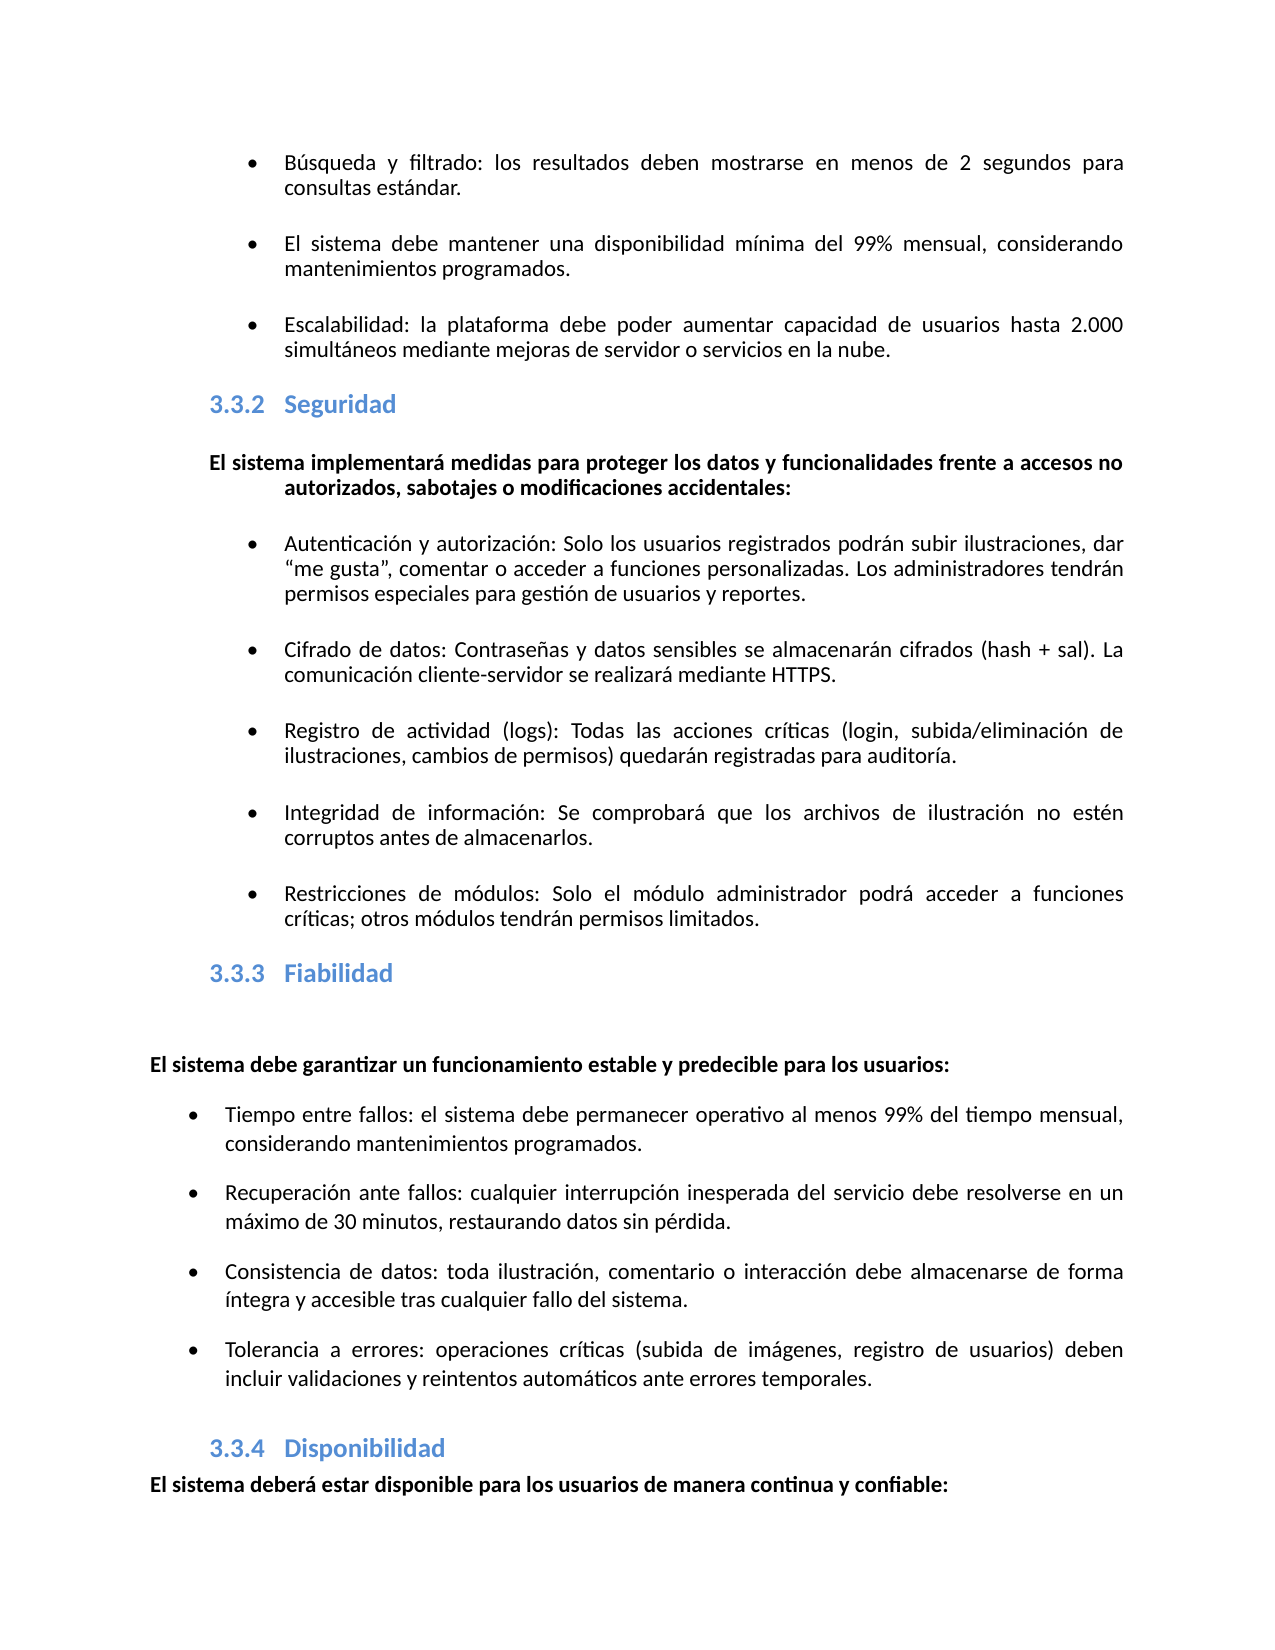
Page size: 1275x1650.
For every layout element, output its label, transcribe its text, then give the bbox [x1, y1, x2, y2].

text 3.3.2 Seguridad [209, 394, 1125, 419]
list Registro de actividad (logs): Todas las acciones críticas (login, subida/eliminación de ilustraciones, cambios de permisos) quedarán registradas para auditoría. [247, 719, 1125, 769]
list Tiempo entre fallos: el sistema debe permanecer operativo al menos 99% del tiempo mensual, considerando mantenimientos programados. [187, 1099, 1125, 1157]
list Escalabilidad: la plataforma debe poder aumentar capacidad de usuarios hasta 2.000 simultáneos mediante mejoras de servidor o servicios en la nube. [247, 312, 1125, 362]
list El sistema debe mantener una disponibilidad mínima del 99% mensual, considerando mantenimientos programados. [247, 231, 1125, 281]
list Autenticación y autorización: Solo los usuarios registrados podrán subir ilustraciones, dar “me gusta”, comentar o acceder a funciones personalizadas. Los administradores tendrán permisos especiales para gestión de usuarios y reportes. [247, 531, 1125, 606]
list Consistencia de datos: toda ilustración, comentario o interacción debe almacenarse de forma íntegra y accesible tras cualquier fallo del sistema. [187, 1256, 1125, 1314]
text El sistema implementará medidas para proteger los datos y funcionalidades frente a accesos no autorizados, sabotajes o modificaciones accidentales: [209, 450, 1125, 500]
list Cifrado de datos: Contraseñas y datos sensibles se almacenarán cifrados (hash + sal). La comunicación cliente-servidor se realizará mediante HTTPS. [247, 637, 1125, 687]
list Recuperación ante fallos: cualquier interrupción inesperada del servicio debe resolverse en un máximo de 30 minutos, restaurando datos sin pérdida. [187, 1178, 1125, 1235]
list Tolerancia a errores: operaciones críticas (subida de imágenes, registro de usuarios) deben incluir validaciones y reintentos automáticos ante errores temporales. [187, 1334, 1125, 1392]
list Integridad de información: Se comprobará que los archivos de ilustración no estén corruptos antes de almacenarlos. [247, 800, 1125, 850]
list Restricciones de módulos: Solo el módulo administrador podrá acceder a funciones críticas; otros módulos tendrán permisos limitados. [247, 881, 1125, 931]
text 3.3.4 Disponibilidad [209, 1438, 1125, 1463]
text 3.3.3 Fiabilidad [209, 962, 1125, 987]
list Búsqueda y filtrado: los resultados deben mostrarse en menos de 2 segundos para consultas estándar. [247, 150, 1125, 200]
text El sistema debe garantizar un funcionamiento estable y predecible para los usuarios: [150, 1050, 1125, 1079]
text El sistema deberá estar disponible para los usuarios de manera continua y confiable: [150, 1469, 1125, 1498]
